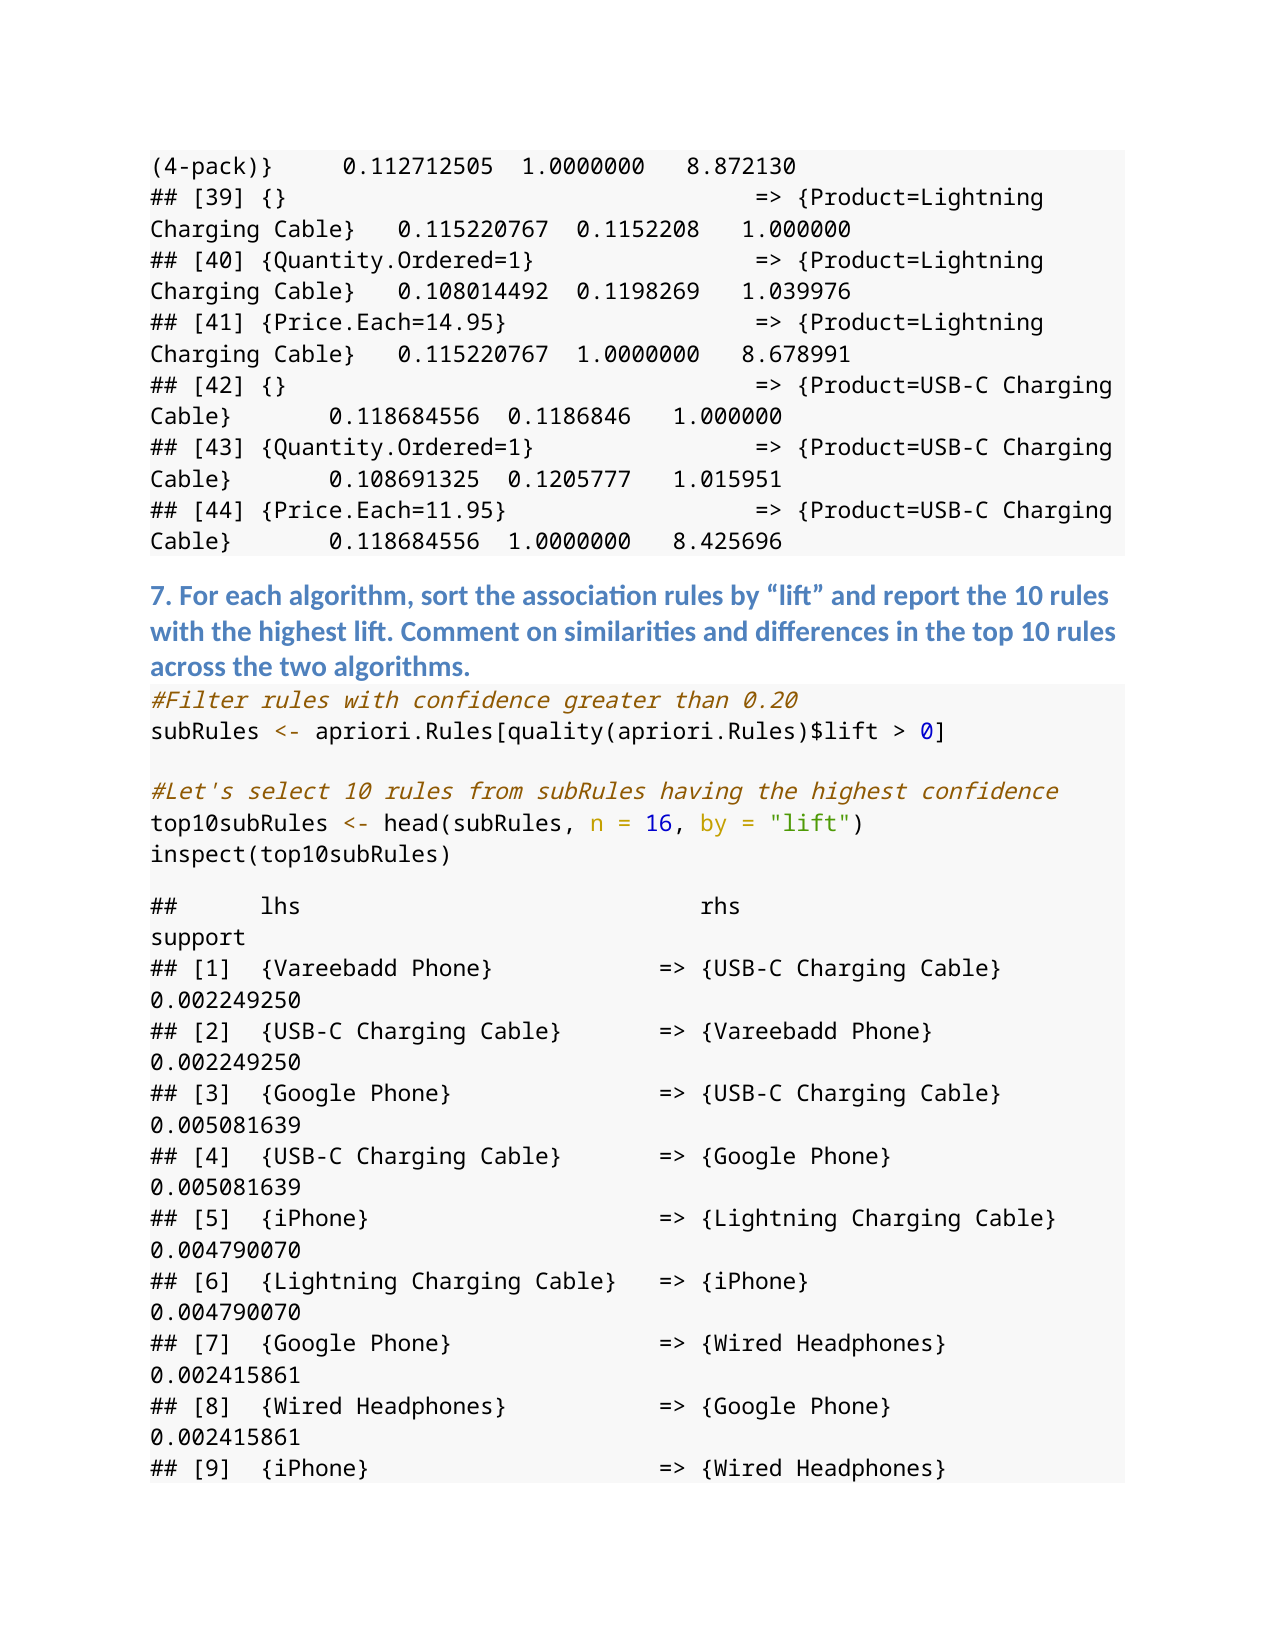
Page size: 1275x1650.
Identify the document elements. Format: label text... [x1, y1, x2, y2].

subtitle 7. For each algorithm, sort the association rules by “lift” and report the 10 rules with the highest lift. Comment on similarities and differences in the top 10 rules across the two algorithms. [150, 577, 1125, 684]
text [150, 150, 1125, 556]
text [150, 890, 1125, 1483]
text #Filter rules with confidence greater than 0.20 subRules <- apriori.Rules[quality(apriori.Rules)$lift > 0] #Let's select 10 rules from subRules having the highest confidence top10subRules <- head(subRules, n = 16, by = "lift") inspect(top10subRules) [150, 684, 1125, 869]
